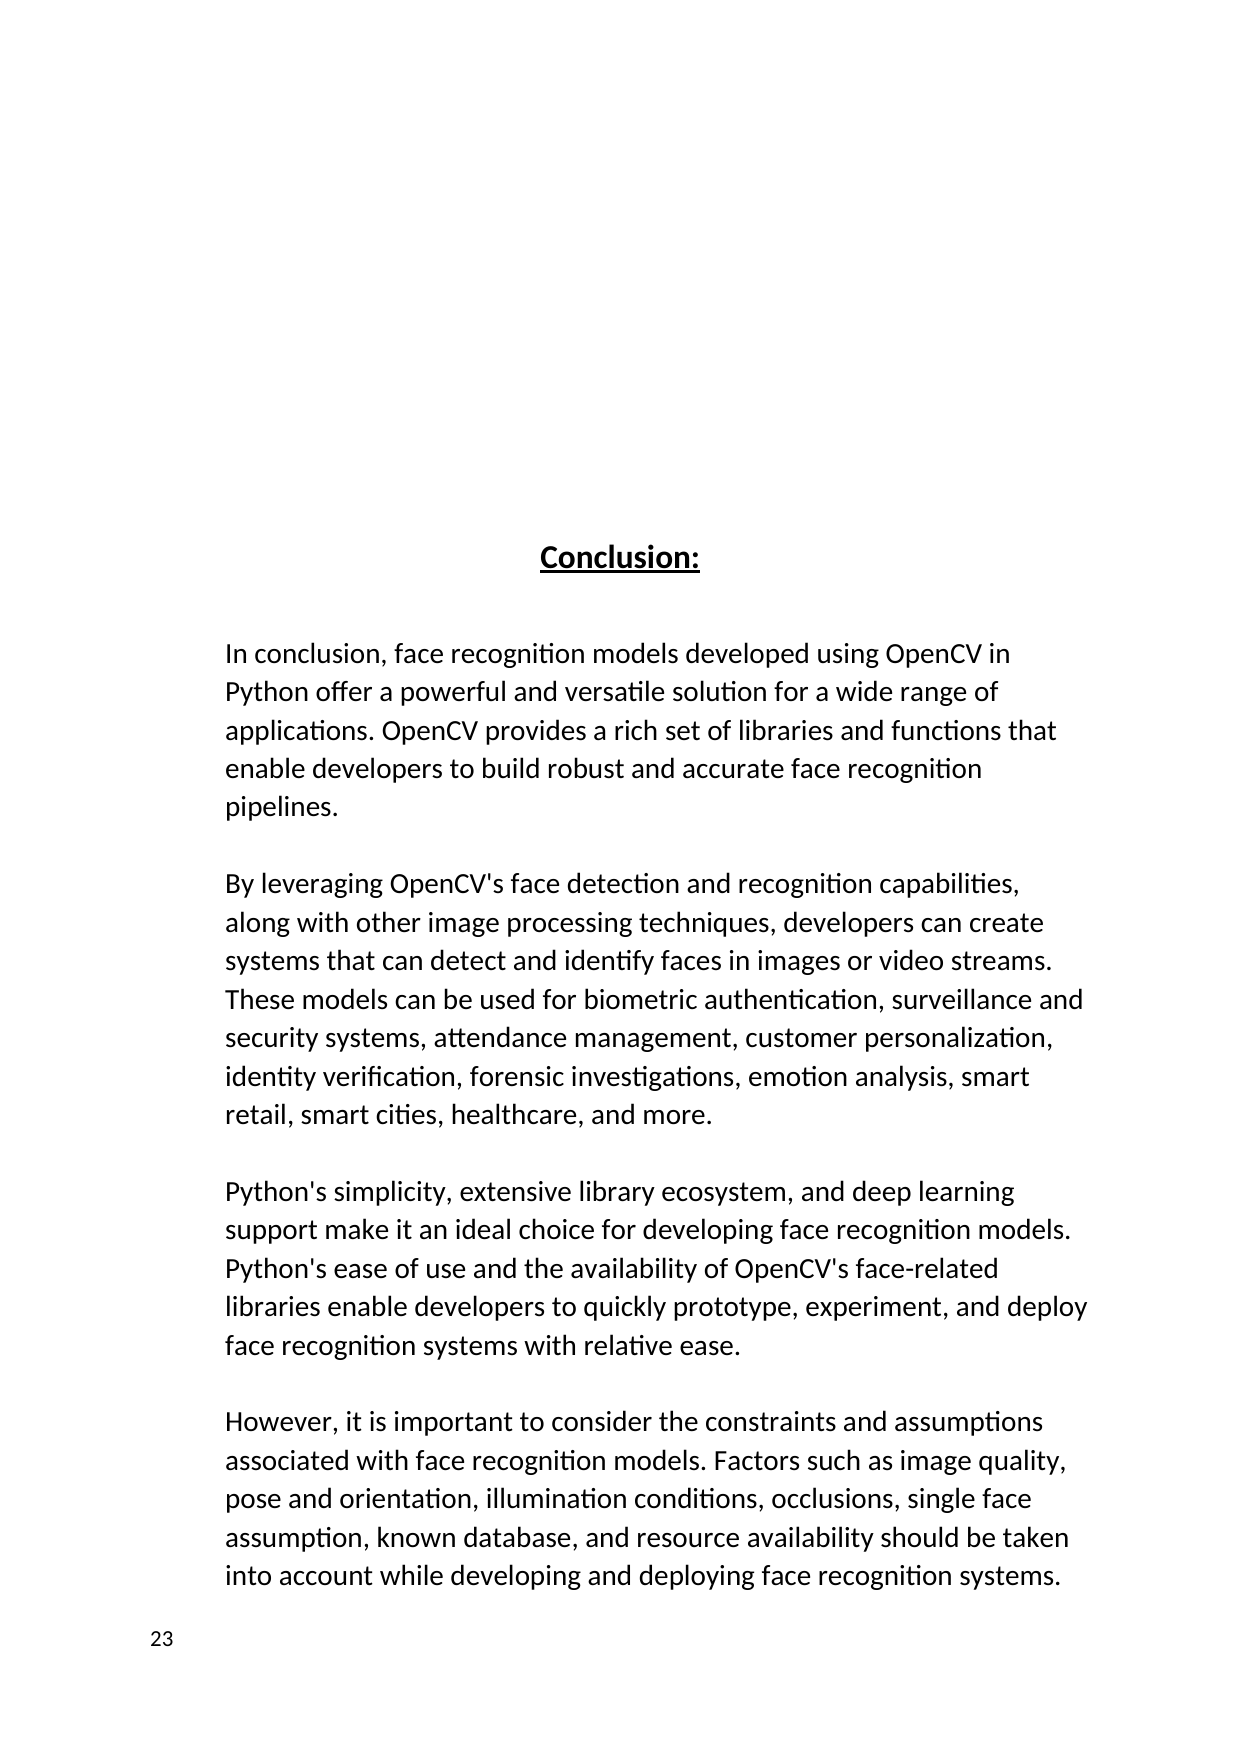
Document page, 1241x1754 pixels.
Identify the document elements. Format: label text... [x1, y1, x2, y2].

text By leveraging OpenCV's face detection and recognition capabilities, along with other image processing techniques, developers can create systems that can detect and identify faces in images or video streams. These models can be used for biometric authentication, surveillance and security systems, attendance management, customer personalization, identity verification, forensic investigations, emotion analysis, smart retail, smart cities, healthcare, and more. [225, 865, 1090, 1132]
text In conclusion, face recognition models developed using OpenCV in Python offer a powerful and versatile solution for a wide range of applications. OpenCV provides a rich set of libraries and functions that enable developers to build robust and accurate face recognition pipelines. [225, 635, 1090, 824]
text However, it is important to consider the constraints and assumptions associated with face recognition models. Factors such as image quality, pose and orientation, illumination conditions, occlusions, single face assumption, known database, and resource availability should be taken into account while developing and deploying face recognition systems. [225, 1403, 1090, 1593]
text Python's simplicity, extensive library ecosystem, and deep learning support make it an ideal choice for developing face recognition models. Python's ease of use and the availability of OpenCV's face-related libraries enable developers to quickly prototype, experiment, and deploy face recognition systems with relative ease. [225, 1173, 1090, 1362]
text Conclusion: [150, 536, 1090, 576]
